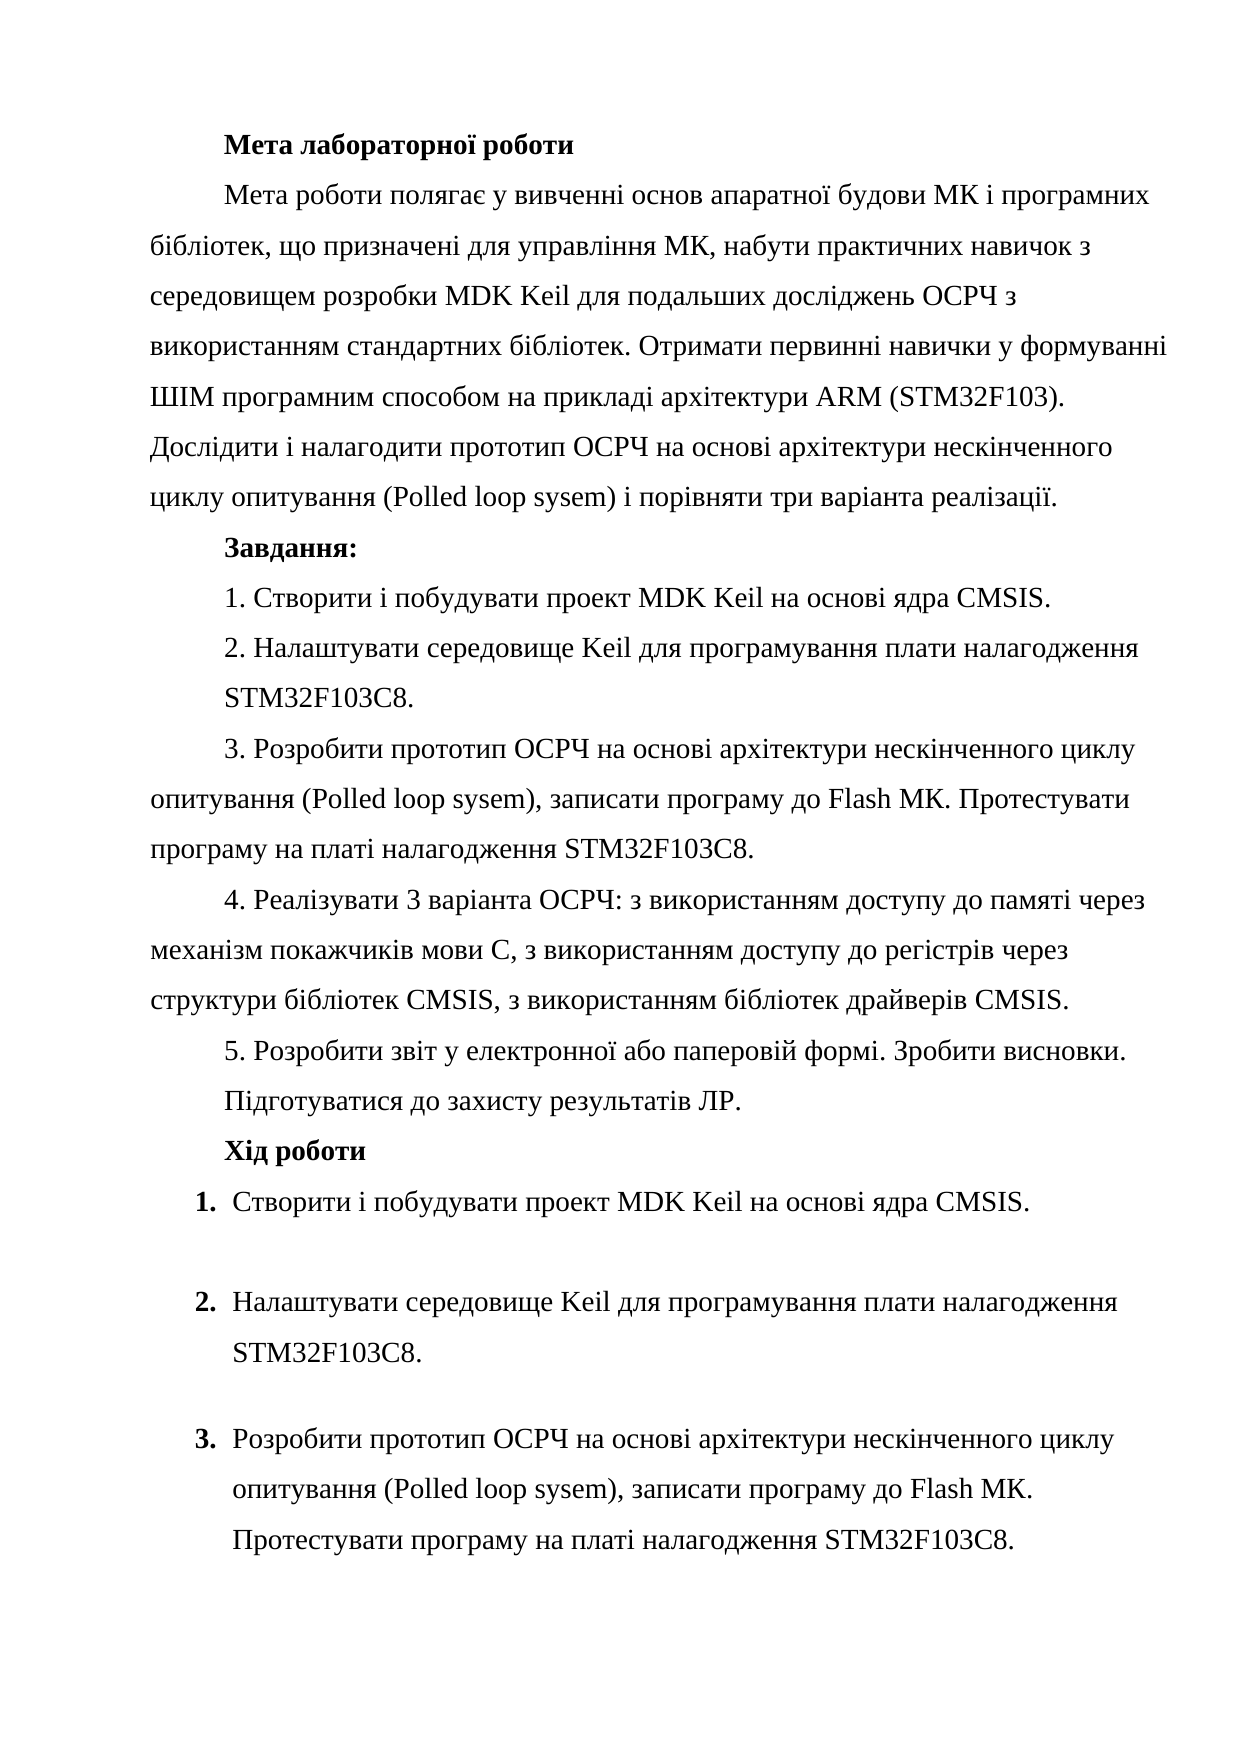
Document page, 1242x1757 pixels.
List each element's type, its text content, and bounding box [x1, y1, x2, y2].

text 3. Розробити прототип ОСРЧ на основі архітектури нескінченного циклу опитування (Polled loop sysem), записати програму до Flash МК. Протестувати програму на платі налагодження STM32F103C8. [150, 731, 1175, 865]
text Мета роботи полягає у вивченні основ апаратної будови МК і програмних бібліотек, що призначені для управління МК, набути практичних навичок з середовищем розробки MDK Keil для подальших досліджень ОСРЧ з використанням стандартних бібліотек. Отримати первинні навички у формуванні ШІМ програмним способом на прикладі архітектури ARM (STM32F103). Дослідити і налагодити прототип ОСРЧ на основі архітектури нескінченного циклу опитування (Polled loop sysem) і порівняти три варіанта реалізації. [149, 177, 1175, 513]
list Створити і побудувати проект MDK Keil на основі ядра CMSIS. [194, 1184, 1175, 1217]
text 4. Реалізувати 3 варіанта ОСРЧ: з використанням доступу до памяті через механізм покажчиків мови С, з використанням доступу до регістрів через структури бібліотек CMSIS, з використанням бібліотек драйверів CMSIS. [150, 882, 1175, 1016]
text STM32F103C8. [150, 681, 1175, 714]
text 1. Створити і побудувати проект MDK Keil на основі ядра CMSIS. [150, 580, 1175, 613]
list Розробити прототип ОСРЧ на основі архітектури нескінченного циклу опитування (Polled loop sysem), записати програму до Flash МК. Протестувати програму на платі налагодження STM32F103C8. [194, 1421, 1175, 1555]
text 2. Налаштувати середовище Keil для програмування плати налагодження [150, 630, 1175, 664]
text 5. Розробити звіт у електронної або паперовій формі. Зробити висновки. [150, 1033, 1175, 1066]
text Хід роботи [150, 1133, 1175, 1167]
subtitle Мета лабораторної роботи [149, 127, 1175, 161]
list Налаштувати середовище Keil для програмування плати налагодження STM32F103C8. [194, 1284, 1175, 1368]
text Підготуватися до захисту результатів ЛР. [150, 1083, 1175, 1117]
text Завдання: [150, 530, 1175, 563]
